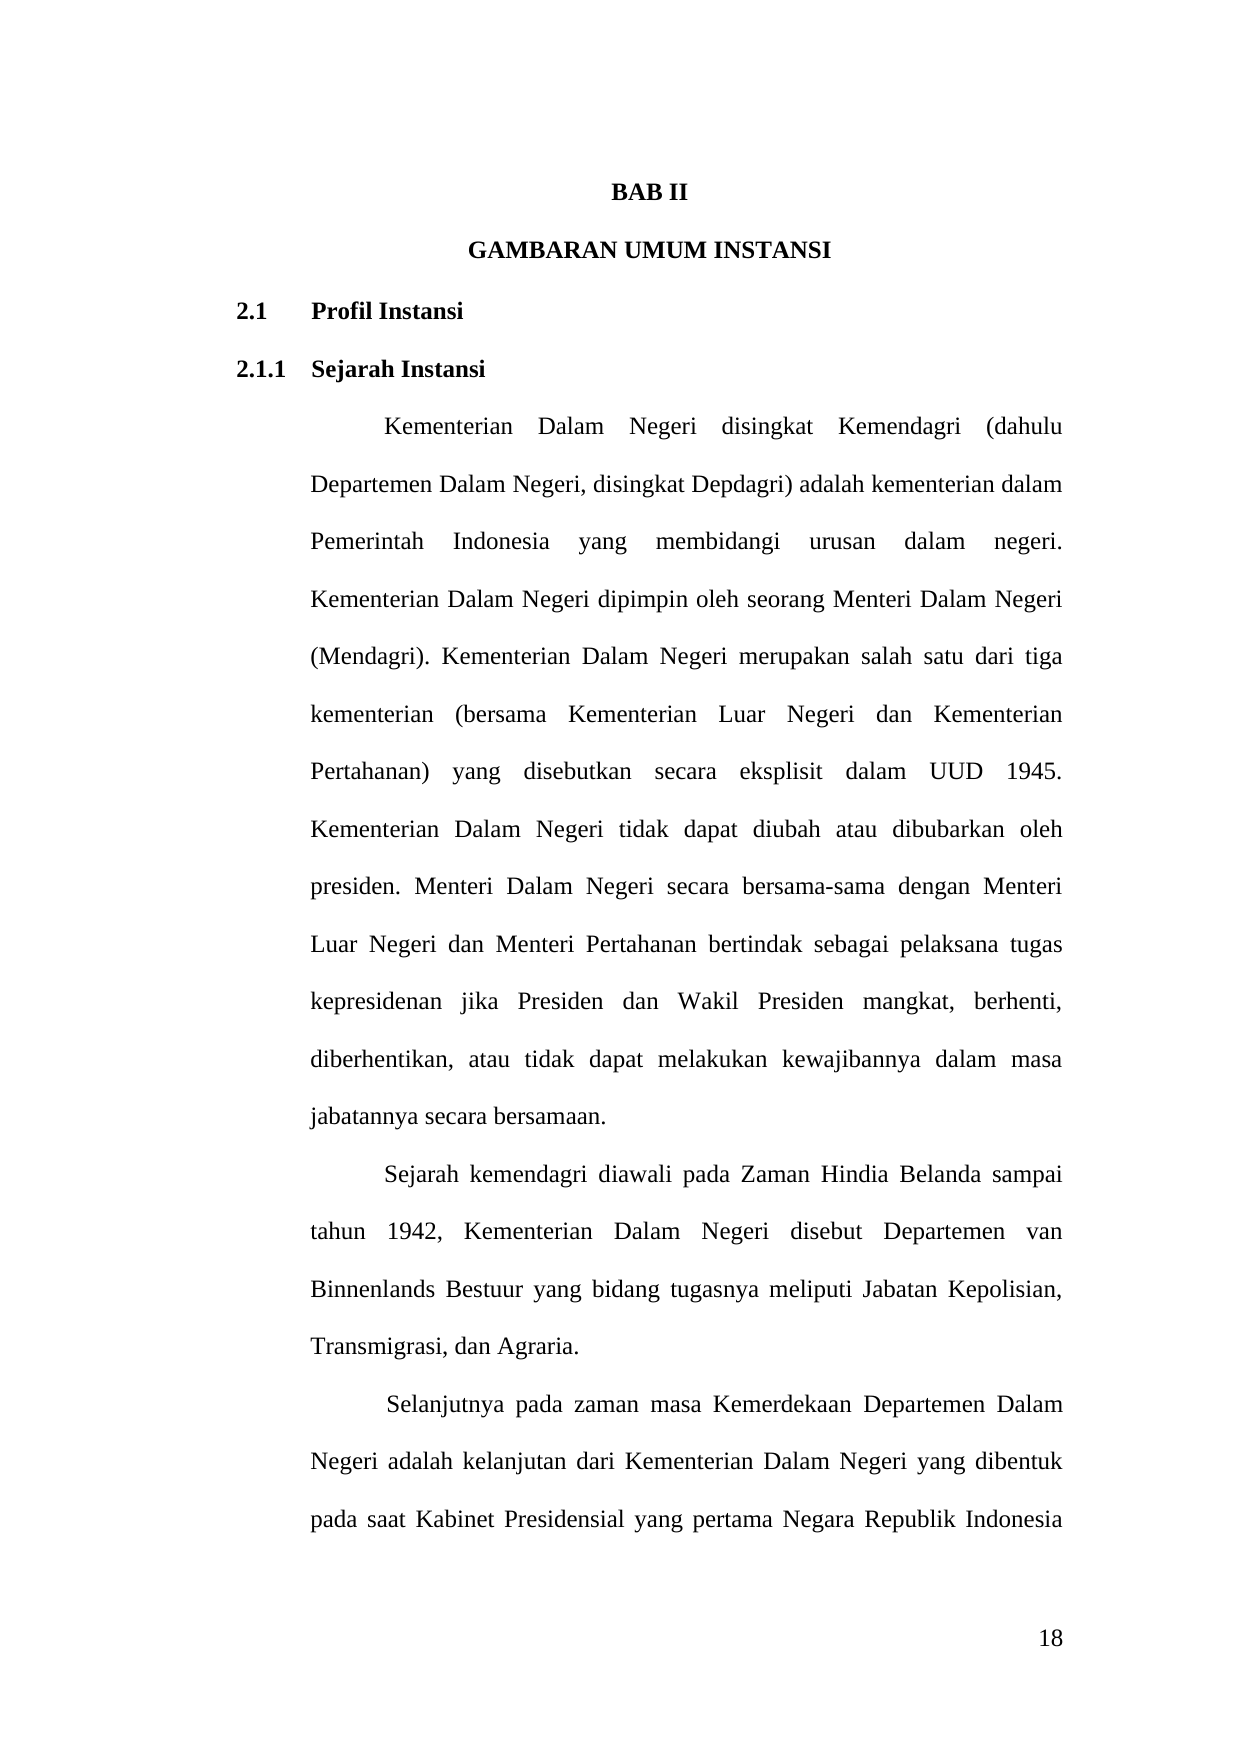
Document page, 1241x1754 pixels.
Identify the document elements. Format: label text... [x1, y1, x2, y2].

text Sejarah kemendagri diawali pada Zaman Hindia Belanda sampai tahun 1942, Kementerian Dalam Negeri disebut Departemen van Binnenlands Bestuur yang bidang tugasnya meliputi Jabatan Kepolisian, Transmigrasi, dan Agraria. [310, 1159, 1063, 1360]
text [310, 1389, 1063, 1533]
subtitle 2.1 Profil Instansi [236, 296, 1063, 325]
text Kementerian Dalam Negeri disingkat Kemendagri (dahulu Departemen Dalam Negeri, disingkat Depdagri) adalah kementerian dalam Pemerintah Indonesia yang membidangi urusan dalam negeri. Kementerian Dalam Negeri dipimpin oleh seorang Menteri Dalam Negeri (Mendagri). Kementerian Dalam Negeri merupakan salah satu dari tiga kementerian (bersama Kementerian Luar Negeri dan Kementerian Pertahanan) yang disebutkan secara eksplisit dalam UUD 1945. Kementerian Dalam Negeri tidak dapat diubah atau dibubarkan oleh presiden. Menteri Dalam Negeri secara bersama-sama dengan Menteri Luar Negeri dan Menteri Pertahanan bertindak sebagai pelaksana tugas kepresidenan jika Presiden dan Wakil Presiden mangkat, berhenti, diberhentikan, atau tidak dapat melakukan kewajibannya dalam masa jabatannya secara bersamaan. [310, 411, 1063, 1130]
subtitle 2.1.1 Sejarah Instansi [236, 354, 1063, 383]
subtitle BAB II GAMBARAN UMUM INSTANSI [236, 177, 1063, 263]
